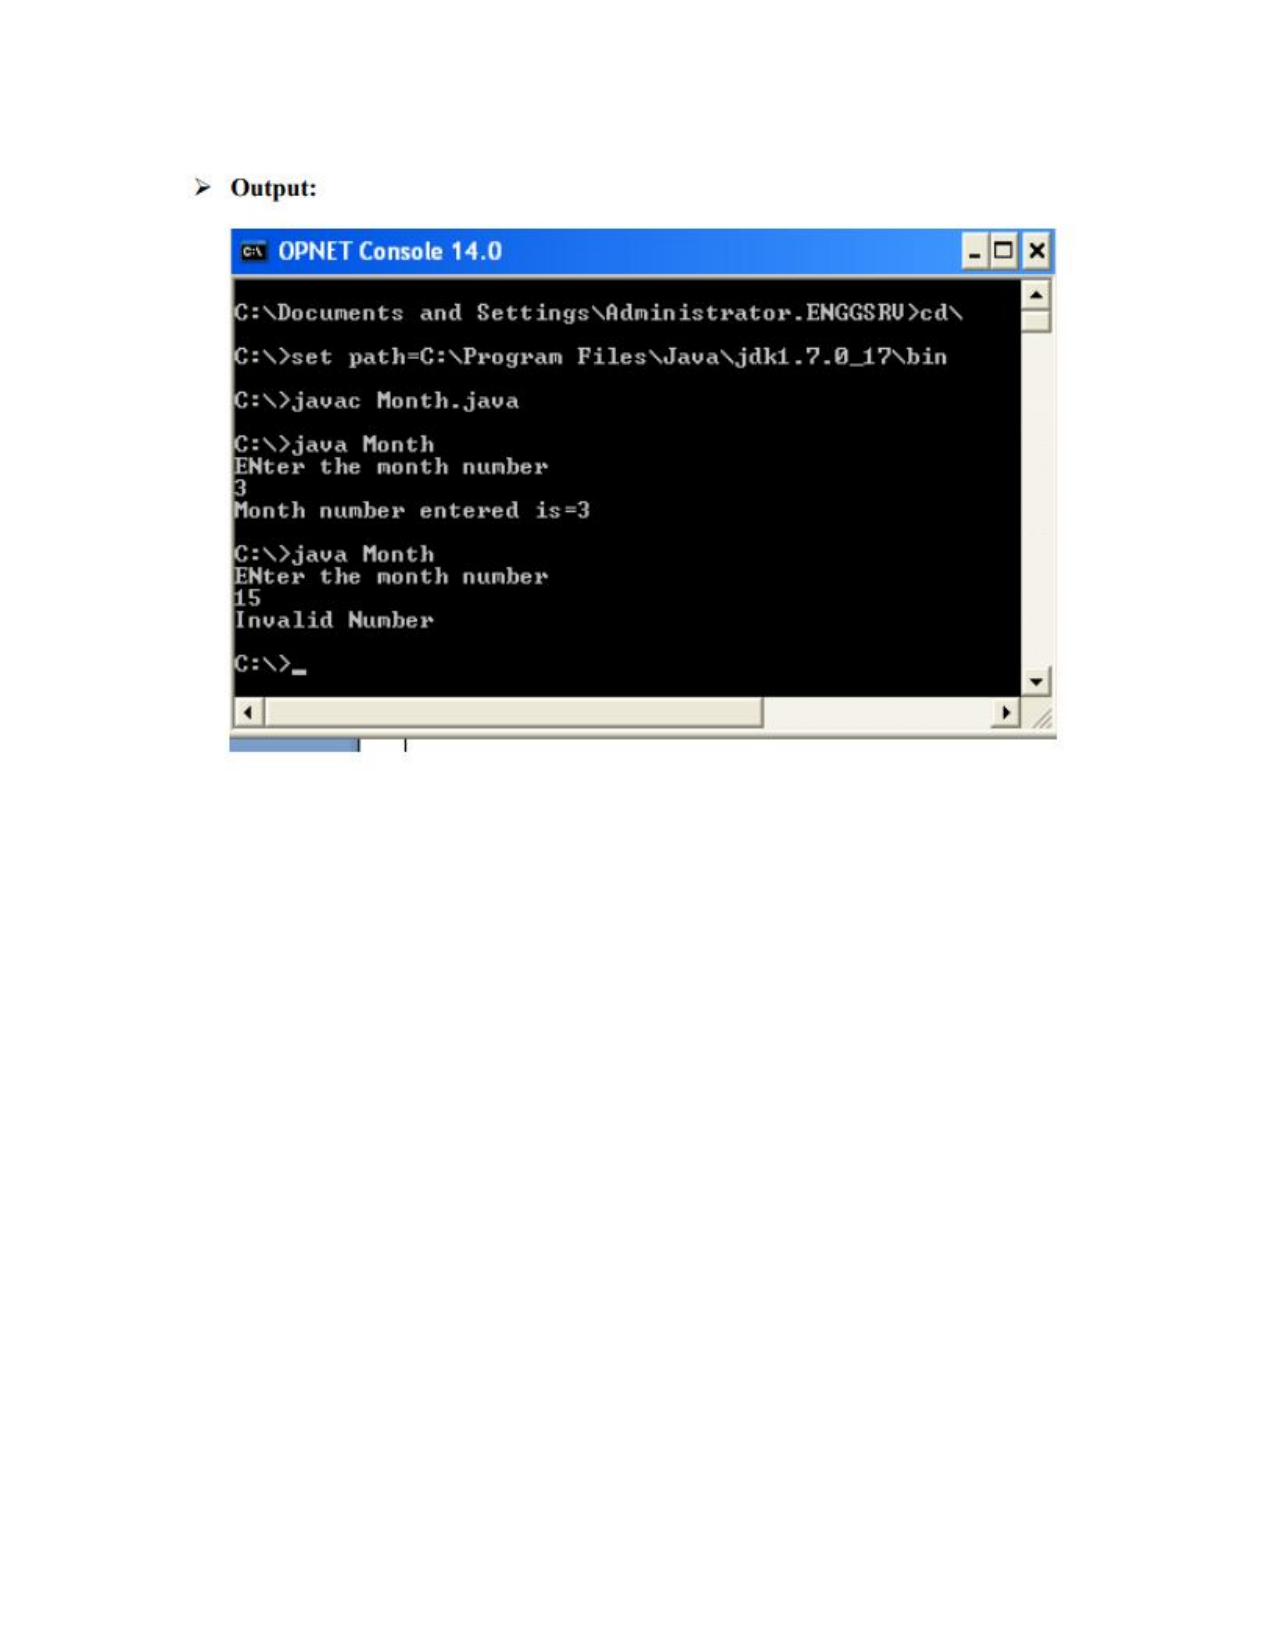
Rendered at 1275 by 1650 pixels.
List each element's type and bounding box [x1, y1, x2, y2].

picture [150, 150, 1089, 771]
